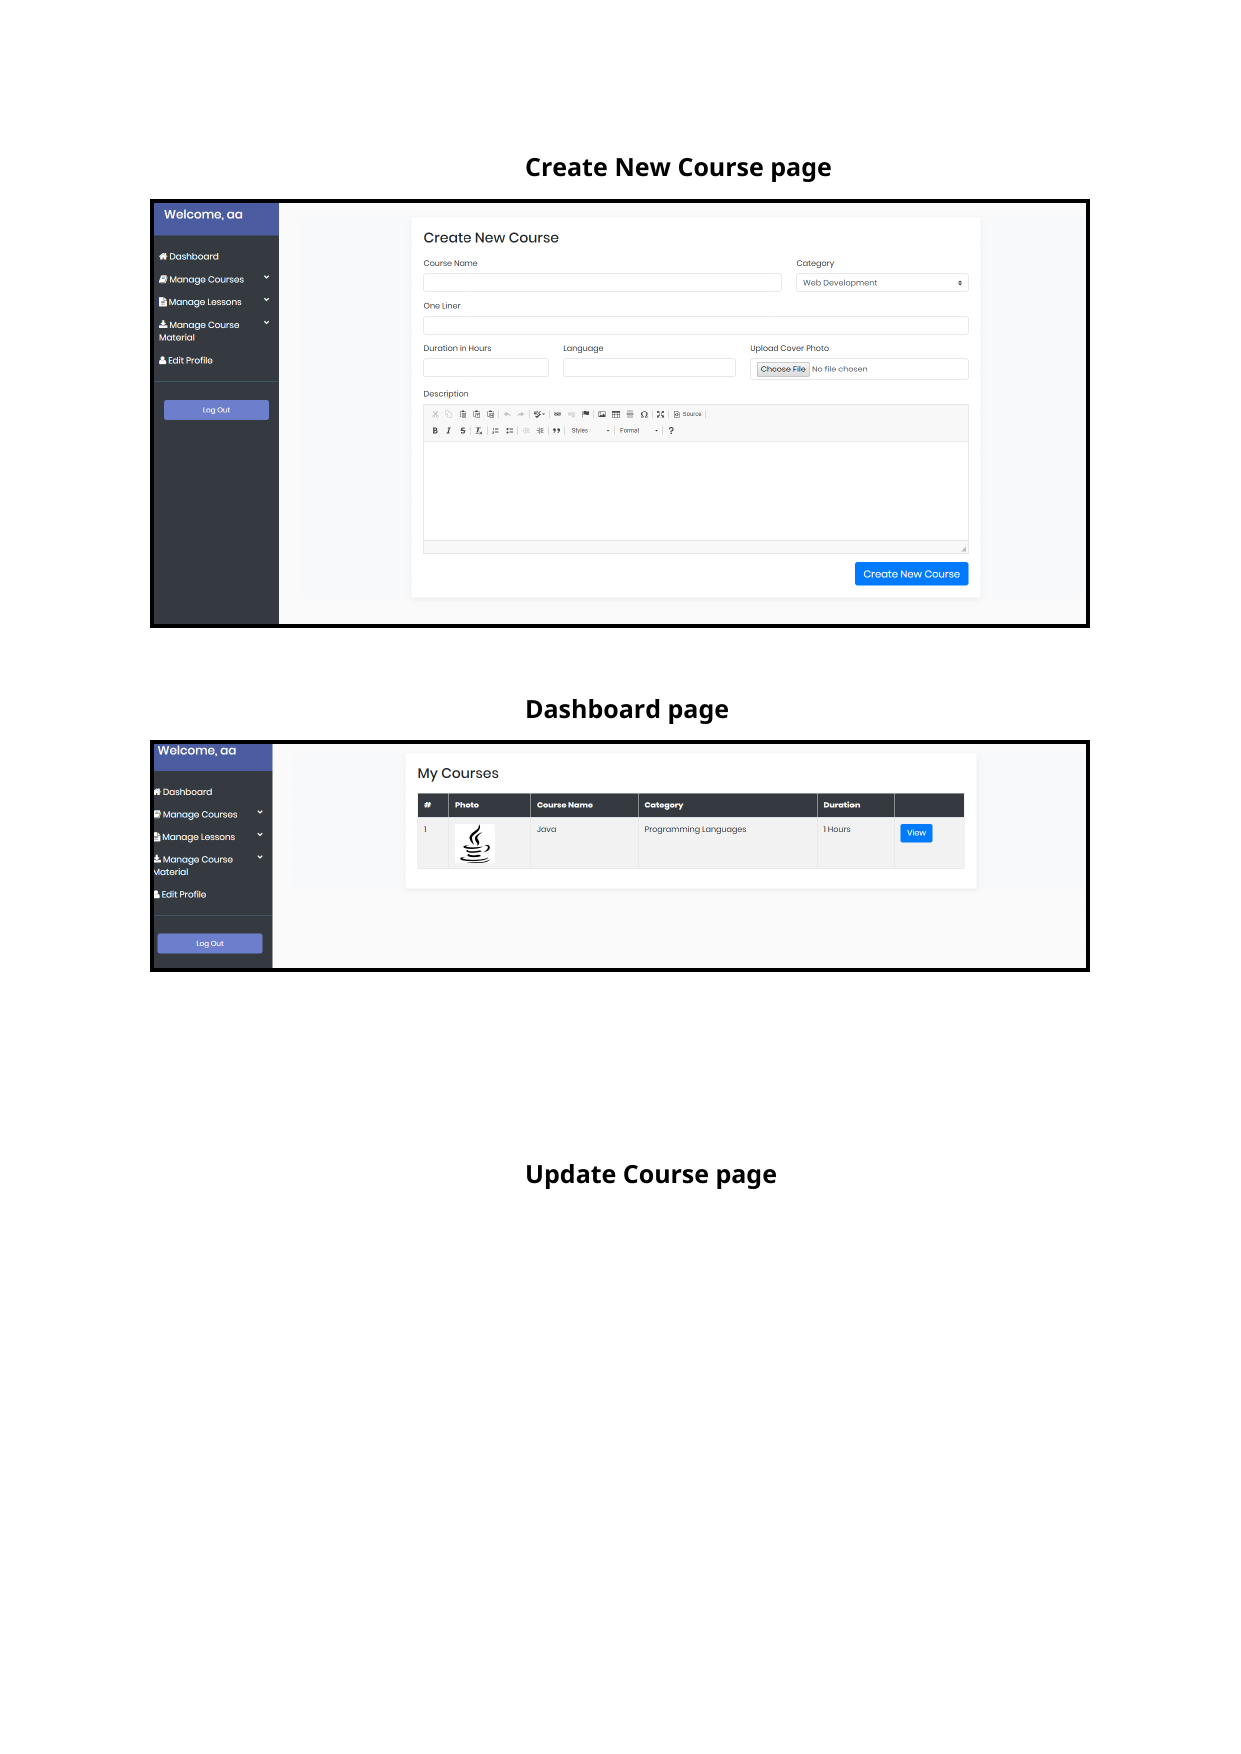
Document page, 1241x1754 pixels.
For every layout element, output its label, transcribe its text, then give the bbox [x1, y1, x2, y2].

picture [154, 203, 1086, 624]
text Update Course page [450, 1157, 1090, 1191]
picture [154, 744, 1086, 968]
text Dashboard page [450, 691, 1090, 726]
text Create New Course page [450, 150, 1090, 184]
